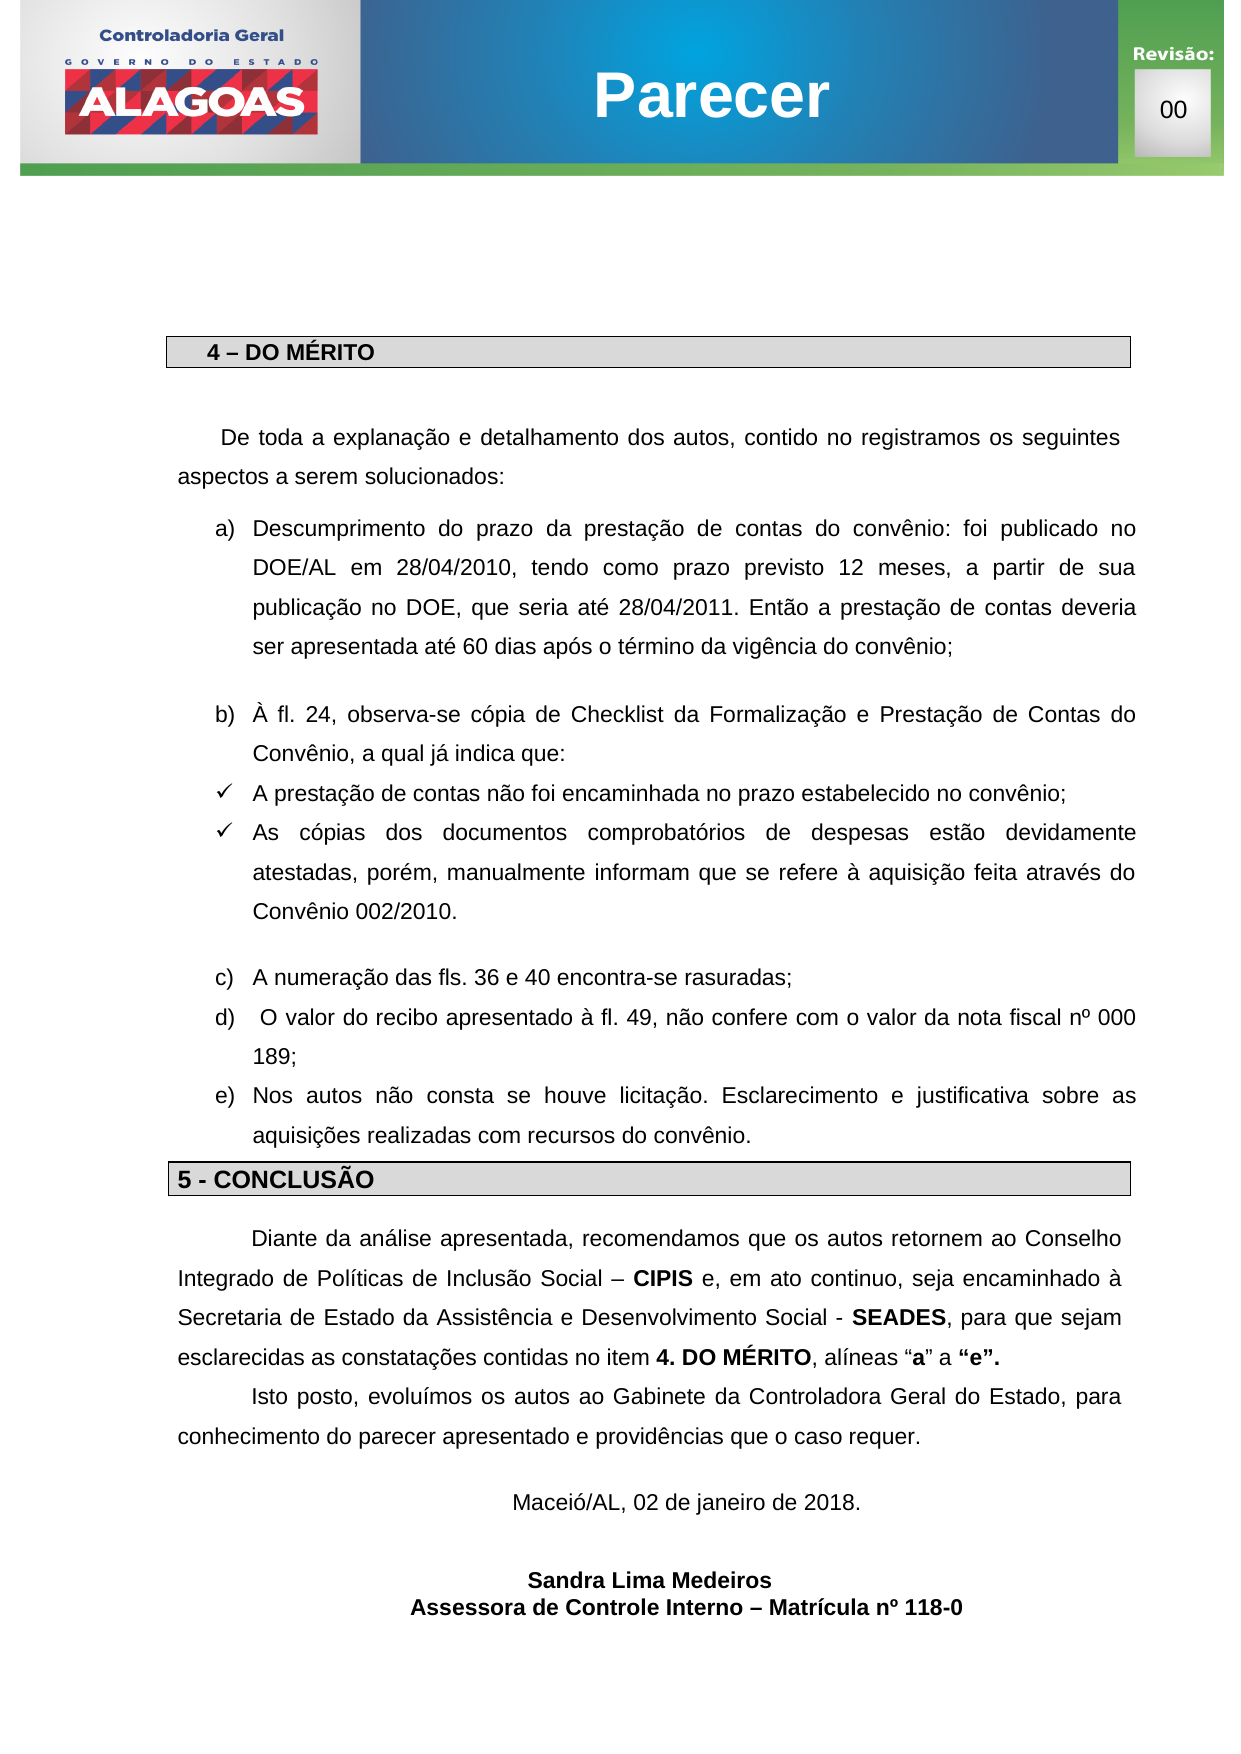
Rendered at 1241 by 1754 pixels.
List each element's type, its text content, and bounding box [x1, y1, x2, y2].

text Isto posto, evoluímos os autos ao Gabinete da Controladora Geral do Estado, para conhecimento do parecer apresentado e providências que o caso requer. [177, 1383, 1122, 1449]
list A prestação de contas não foi encaminhada no prazo estabelecido no convênio; [215, 780, 1137, 806]
text Diante da análise apresentada, recomendamos que os autos retornem ao Conselho Integrado de Políticas de Inclusão Social – CIPIS e, em ato continuo, seja encaminhado à Secretaria de Estado da Assistência e Desenvolvimento Social - SEADES, para que sejam esclarecidas as constatações contidas no item 4. DO MÉRITO, alíneas “a” a “e”. [177, 1225, 1122, 1370]
picture [20, 0, 1224, 176]
text 5 - CONCLUSÃO [169, 1163, 1130, 1195]
text Sandra Lima Medeiros [177, 1567, 1122, 1594]
list O valor do recibo apresentado à fl. 49, não confere com o valor da nota fiscal nº 000 189; [215, 1003, 1137, 1069]
list Nos autos não consta se houve licitação. Esclarecimento e justificativa sobre as aquisições realizadas com recursos do convênio. [215, 1082, 1137, 1148]
list A numeração das fls. 36 e 40 encontra-se rasuradas; [215, 964, 1137, 990]
text Assessora de Controle Interno – Matrícula nº 118-0 [177, 1594, 1122, 1620]
picture [607, 80, 624, 94]
text De toda a explanação e detalhamento dos autos, contido no registramos os seguintes aspectos a serem solucionados: [177, 423, 1122, 489]
list As cópias dos documentos comprobatórios de despesas estão devidamente atestadas, porém, manualmente informam que se refere à aquisição feita através do Convênio 002/2010. [215, 819, 1137, 924]
list Descumprimento do prazo da prestação de contas do convênio: foi publicado no DOE/AL em 28/04/2010, tendo como prazo previsto 12 meses, a partir de sua publicação no DOE, que seria até 28/04/2011. Então a prestação de contas deveria ser apresentada até 60 dias após o término da vigência do convênio; [215, 515, 1137, 660]
list 4 – DO MÉRITO [167, 337, 1130, 367]
text Maceió/AL, 02 de janeiro de 2018. [177, 1488, 1122, 1515]
list À fl. 24, observa-se cópia de Checklist da Formalização e Prestação de Contas do Convênio, a qual já indica que: [215, 701, 1137, 767]
